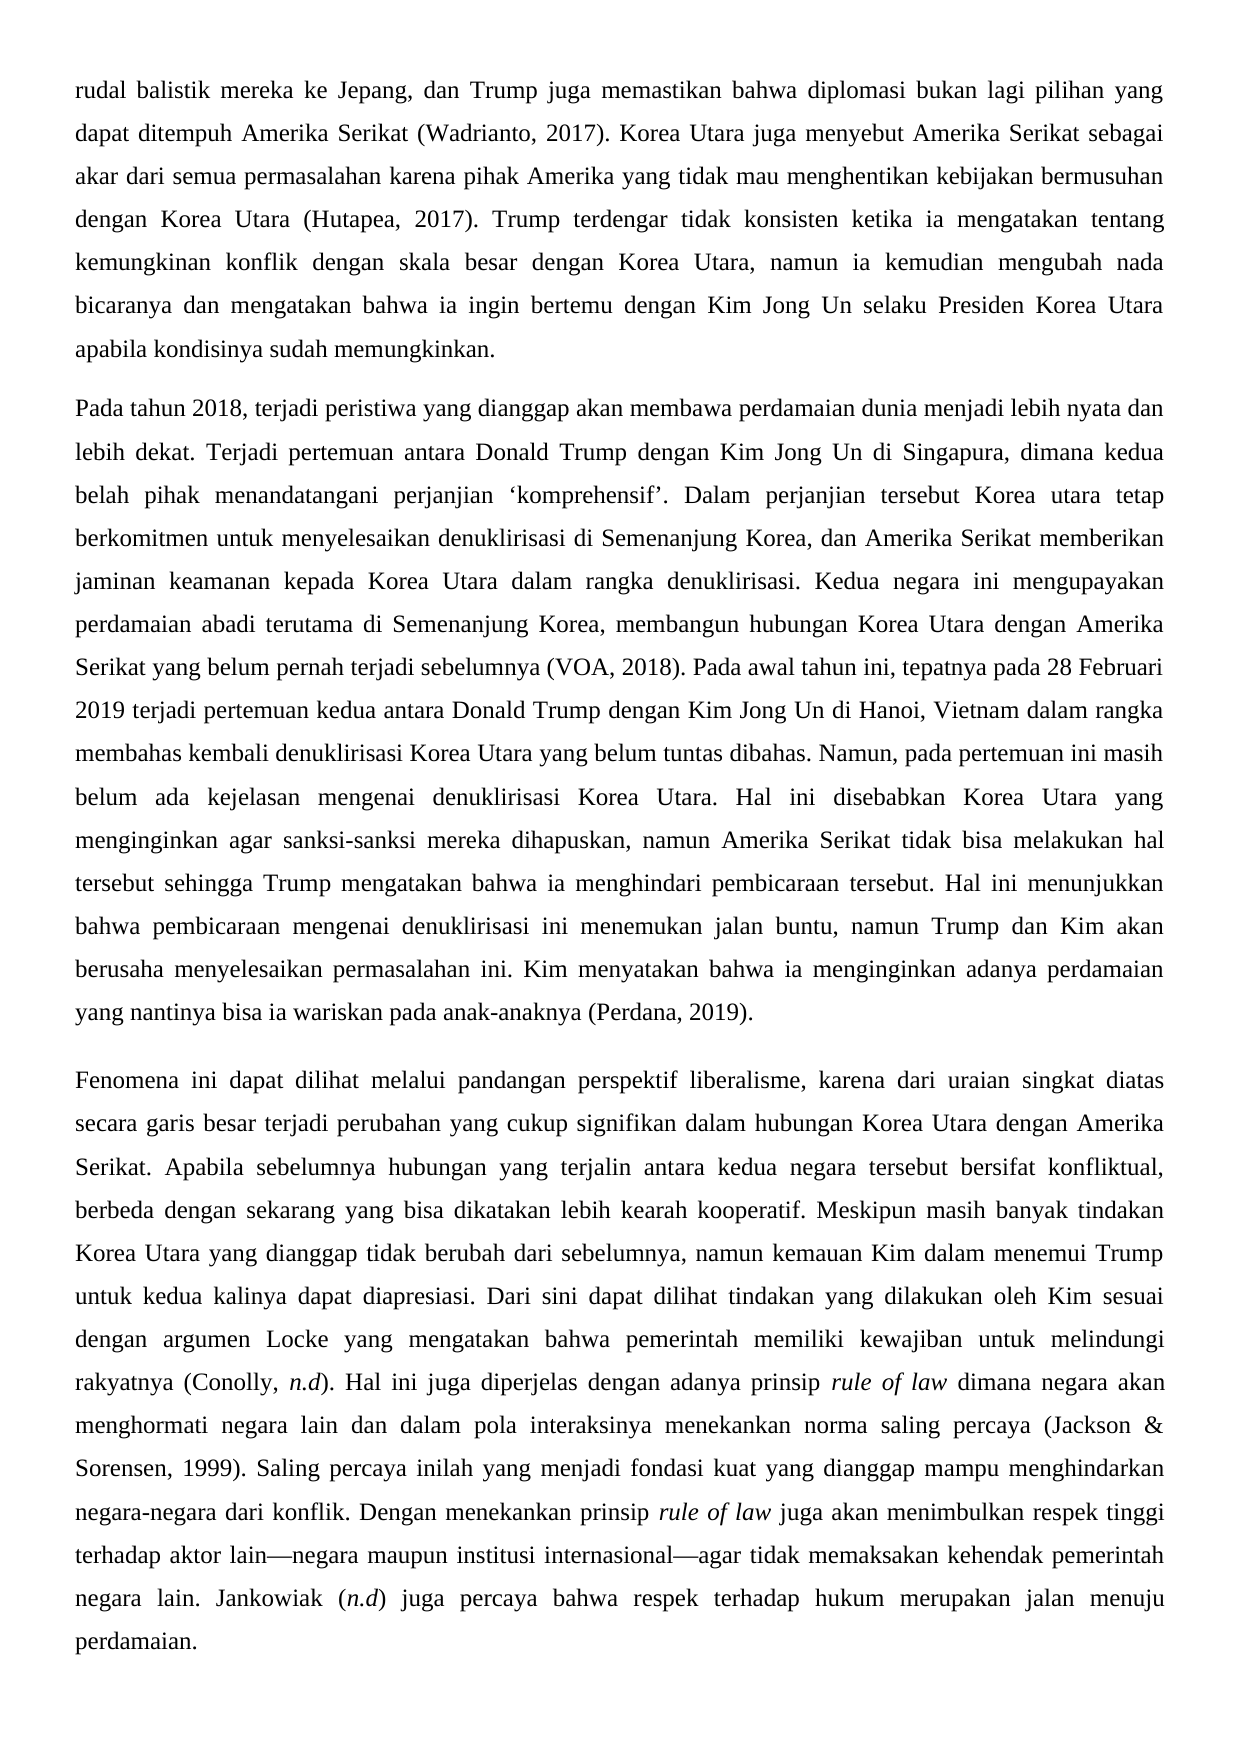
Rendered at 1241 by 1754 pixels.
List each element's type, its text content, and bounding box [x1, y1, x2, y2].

text Fenomena ini dapat dilihat melalui pandangan perspektif liberalisme, karena dari uraian singkat diatas secara garis besar terjadi perubahan yang cukup signifikan dalam hubungan Korea Utara dengan Amerika Serikat. Apabila sebelumnya hubungan yang terjalin antara kedua negara tersebut bersifat konfliktual, berbeda dengan sekarang yang bisa dikatakan lebih kearah kooperatif. Meskipun masih banyak tindakan Korea Utara yang dianggap tidak berubah dari sebelumnya, namun kemauan Kim dalam menemui Trump untuk kedua kalinya dapat diapresiasi. Dari sini dapat dilihat tindakan yang dilakukan oleh Kim sesuai dengan argumen Locke yang mengatakan bahwa pemerintah memiliki kewajiban untuk melindungi rakyatnya (Conolly, n.d). Hal ini juga diperjelas dengan adanya prinsip rule of law dimana negara akan menghormati negara lain dan dalam pola interaksinya menekankan norma saling percaya (Jackson & Sorensen, 1999). Saling percaya inilah yang menjadi fondasi kuat yang dianggap mampu menghindarkan negara-negara dari konflik. Dengan menekankan prinsip rule of law juga akan menimbulkan respek tinggi terhadap aktor lain—negara maupun institusi internasional—agar tidak memaksakan kehendak pemerintah negara lain. Jankowiak (n.d) juga percaya bahwa respek terhadap hukum merupakan jalan menuju perdamaian. [75, 1065, 1165, 1655]
text Pada tahun 2018, terjadi peristiwa yang dianggap akan membawa perdamaian dunia menjadi lebih nyata dan lebih dekat. Terjadi pertemuan antara Donald Trump dengan Kim Jong Un di Singapura, dimana kedua belah pihak menandatangani perjanjian ‘komprehensif’. Dalam perjanjian tersebut Korea utara tetap berkomitmen untuk menyelesaikan denuklirisasi di Semenanjung Korea, dan Amerika Serikat memberikan jaminan keamanan kepada Korea Utara dalam rangka denuklirisasi. Kedua negara ini mengupayakan perdamaian abadi terutama di Semenanjung Korea, membangun hubungan Korea Utara dengan Amerika Serikat yang belum pernah terjadi sebelumnya (VOA, 2018). Pada awal tahun ini, tepatnya pada 28 Februari 2019 terjadi pertemuan kedua antara Donald Trump dengan Kim Jong Un di Hanoi, Vietnam dalam rangka membahas kembali denuklirisasi Korea Utara yang belum tuntas dibahas. Namun, pada pertemuan ini masih belum ada kejelasan mengenai denuklirisasi Korea Utara. Hal ini disebabkan Korea Utara yang menginginkan agar sanksi-sanksi mereka dihapuskan, namun Amerika Serikat tidak bisa melakukan hal tersebut sehingga Trump mengatakan bahwa ia menghindari pembicaraan tersebut. Hal ini menunjukkan bahwa pembicaraan mengenai denuklirisasi ini menemukan jalan buntu, namun Trump dan Kim akan berusaha menyelesaikan permasalahan ini. Kim menyatakan bahwa ia menginginkan adanya perdamaian yang nantinya bisa ia wariskan pada anak-anaknya (Perdana, 2019). [75, 393, 1165, 1026]
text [75, 75, 1165, 362]
